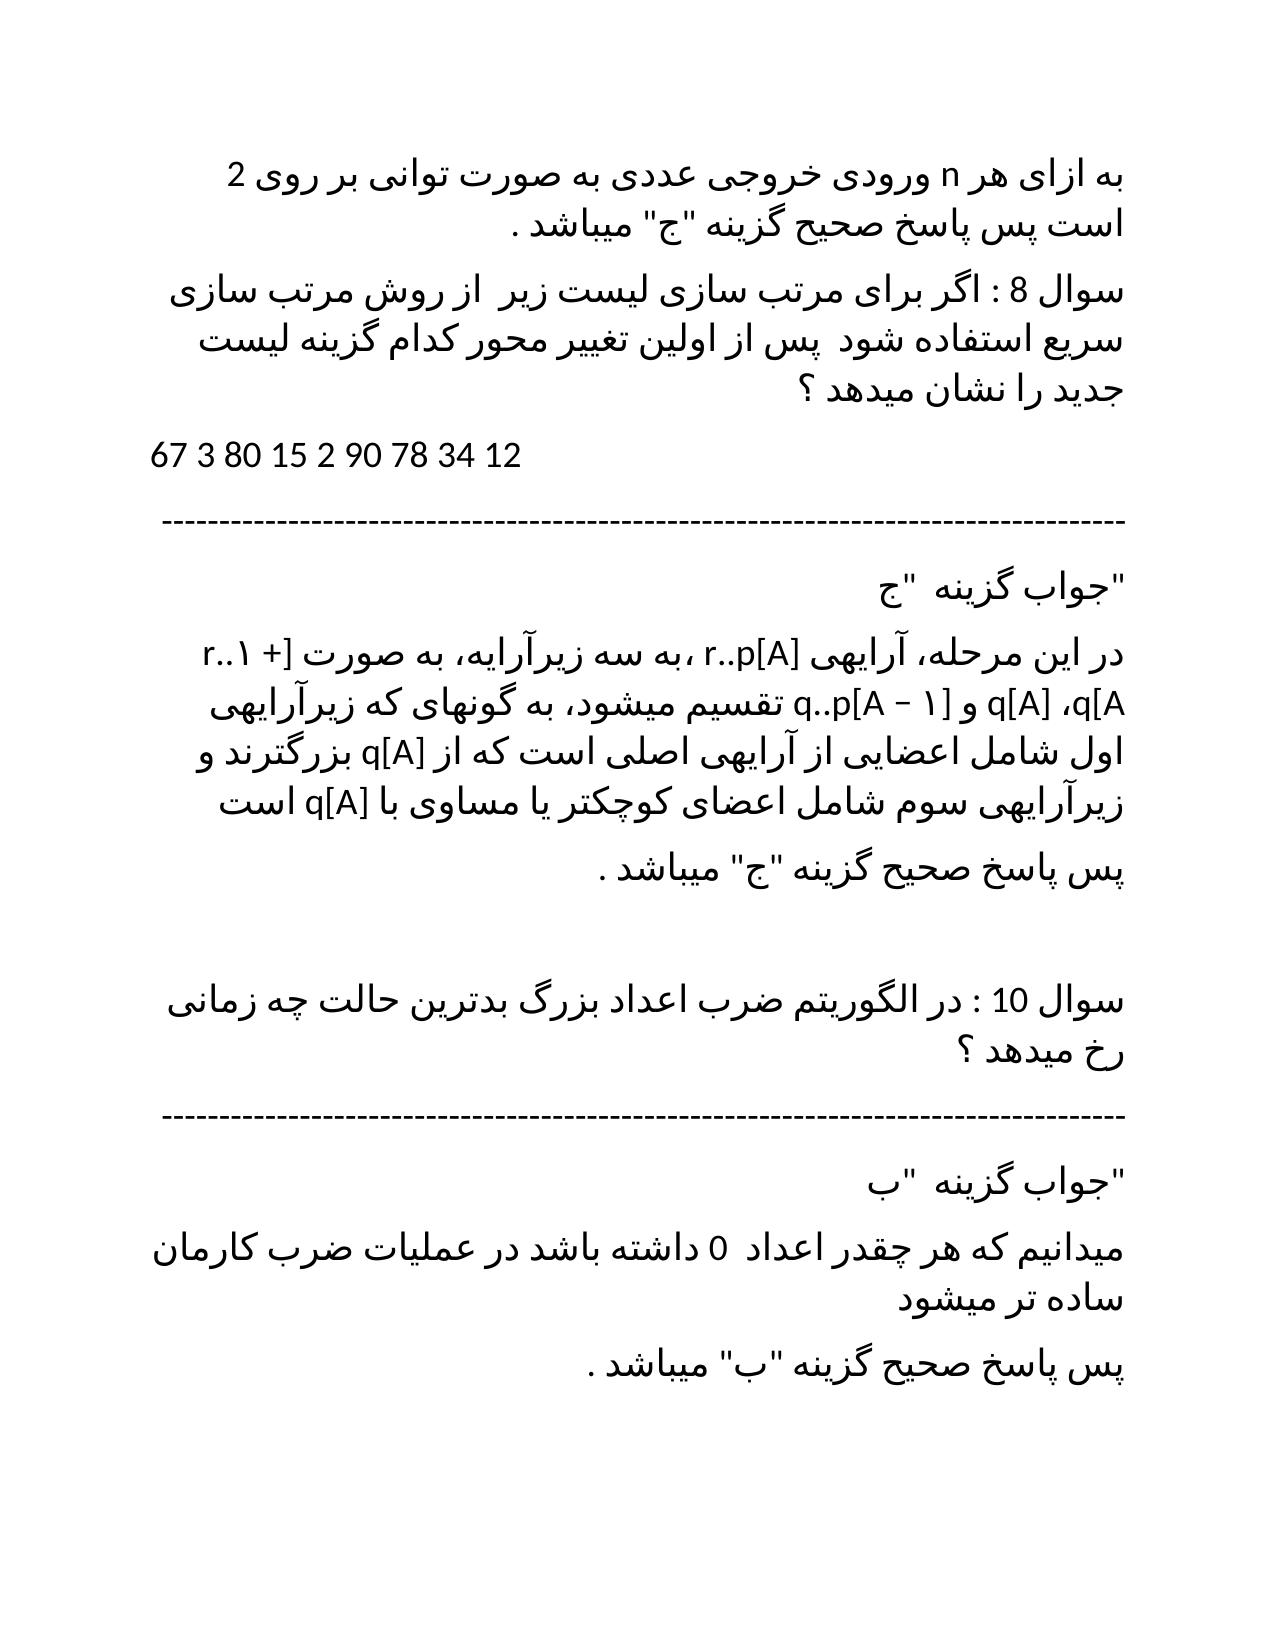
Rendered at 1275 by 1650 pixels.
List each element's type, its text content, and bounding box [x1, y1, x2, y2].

text پس پاسخ صحیح گزینه "ب" میباشد . [150, 1339, 1125, 1385]
text ------------------------------------------------------------------------------------ [150, 497, 1125, 543]
text 12 34 78 90 2 15 80 3 67 [150, 431, 1125, 477]
text میدانیم که هر چقدر اعداد 0 داشته باشد در عملیات ضرب کارمان ساده تر میشود [150, 1224, 1125, 1319]
text ------------------------------------------------------------------------------------ [150, 1092, 1125, 1137]
text پس پاسخ صحیح گزینه "ج" میباشد . [150, 844, 1125, 889]
text جواب گزینه "ج" [150, 563, 1125, 609]
text سوال 10 : در الگوریتم ضرب اعداد بزرگ بدترین حالت چه زمانی رخ میدهد ؟ [150, 976, 1125, 1071]
text سوال 8 : اگر برای مرتب سازی لیست زیر از روش مرتب سازی سریع استفاده شود پس از اولین تغییر محور کدام گزینه لیست جدید را نشان میدهد ؟ [150, 266, 1125, 410]
text به ازای هر n ورودی خروجی عددی به صورت توانی بر روی 2 است پس پاسخ صحیح گزینه "ج" میباشد . [150, 150, 1125, 245]
text در این مرحله، آرایهی [r..p[A ،به سه زیرآرایه، به صورت [r..۱ + q[A] ،q[A و [۱ − q..p[A تقسیم میشود، به گونهای که زیرآرایهی اول شامل اعضایی از آرایهی اصلی است که از [q[A بزرگترند و زیرآرایهی سوم شامل اعضای کوچکتر یا مساوی با [q[A است [150, 629, 1125, 823]
text جواب گزینه "ب" [150, 1158, 1125, 1204]
